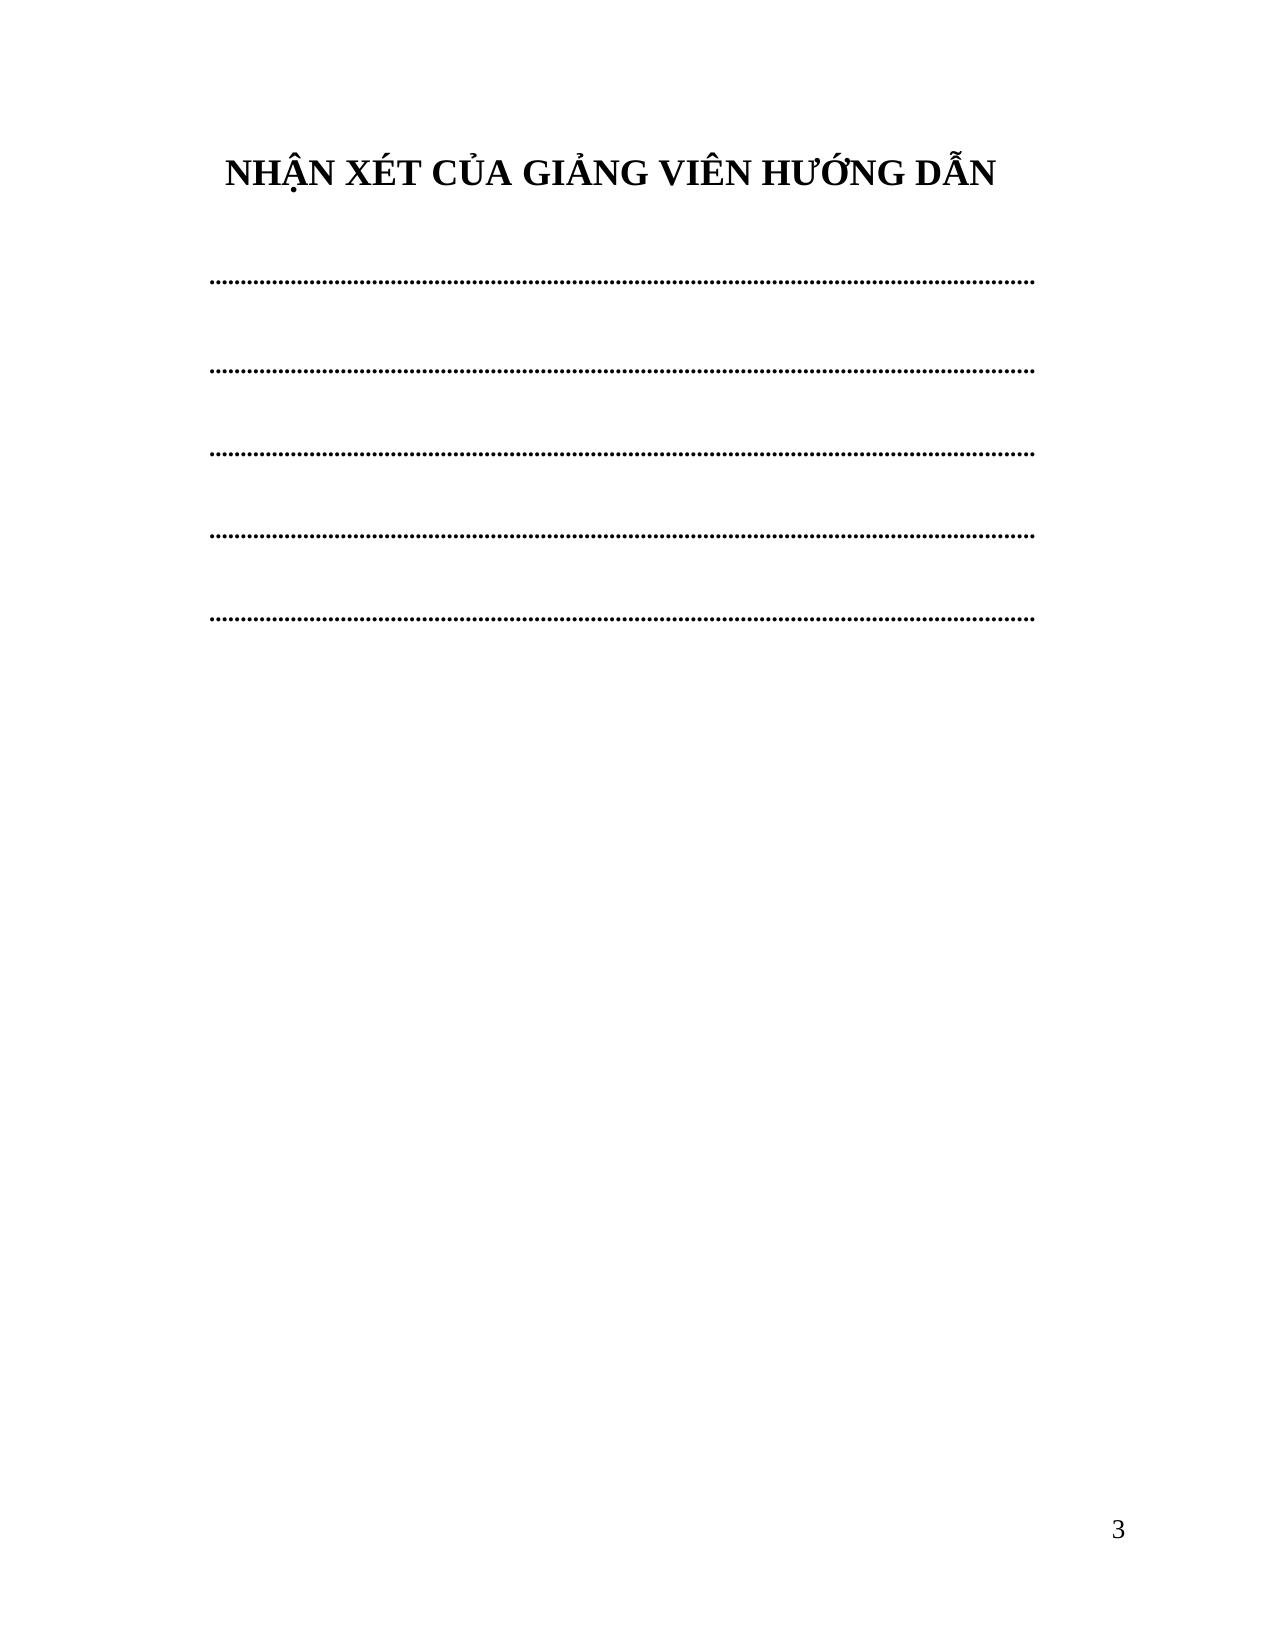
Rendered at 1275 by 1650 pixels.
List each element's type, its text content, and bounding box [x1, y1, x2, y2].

text NHẬN XÉT CỦA GIẢNG VIÊN HƯỚNG DẪN [150, 150, 1125, 193]
